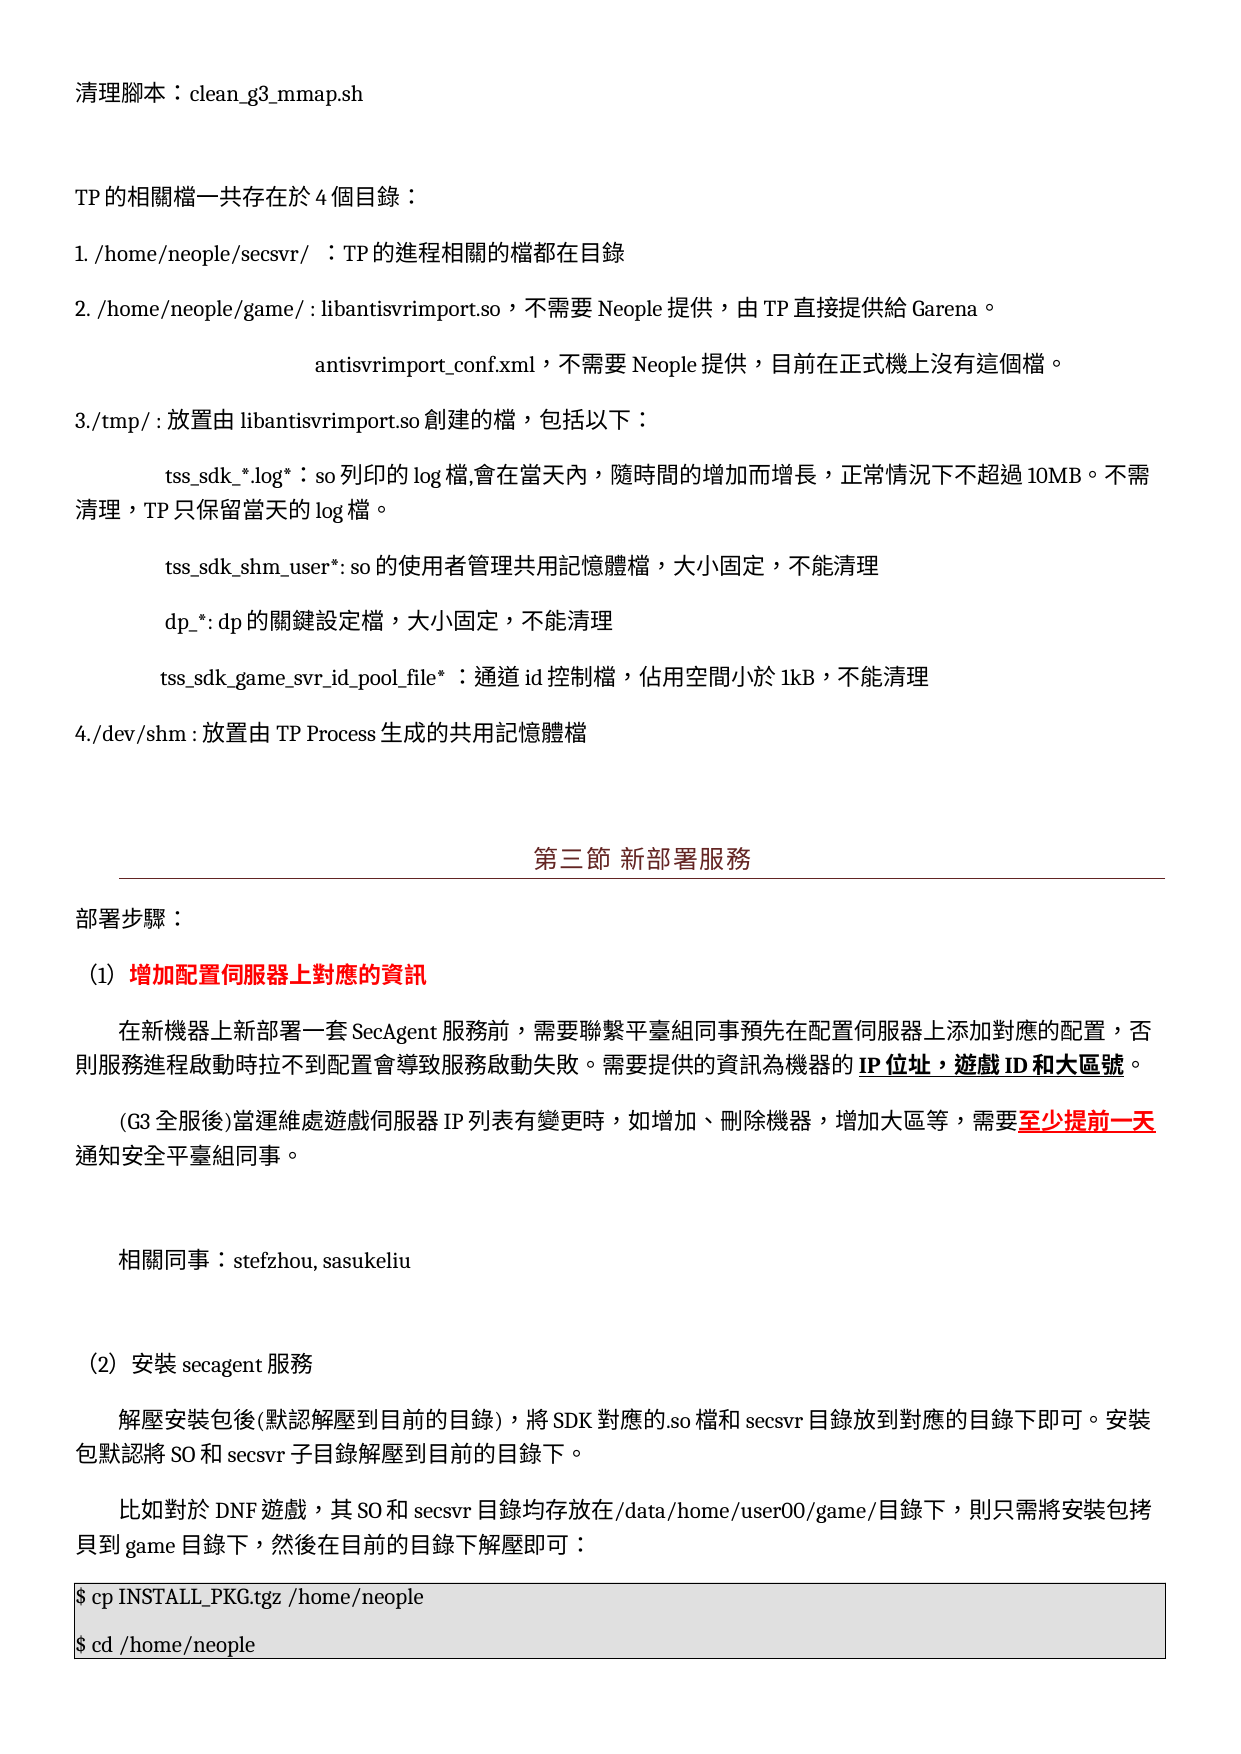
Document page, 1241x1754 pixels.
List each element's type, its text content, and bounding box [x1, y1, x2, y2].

text (G3全服後)當運維處遊戲伺服器IP列表有變更時，如增加、刪除機器，增加大區等，需要至少提前一天通知安全平臺組同事。 [75, 1103, 1165, 1171]
subtitle 新部署服務 [119, 839, 1165, 878]
text 清理腳本：clean_g3_mmap.sh [75, 75, 1165, 108]
text TP的相關檔一共存在於4個目錄： [75, 179, 1165, 212]
text 相關同事：stefzhou, sasukeliu [75, 1242, 1165, 1275]
text dp_*: dp的關鍵設定檔，大小固定，不能清理 [75, 603, 1165, 636]
text $ cp INSTALL_PKG.tgz /home/neople [75, 1584, 1165, 1610]
text tss_sdk_game_svr_id_pool_file* ：通道id控制檔，佔用空間小於1kB，不能清理 [75, 659, 1165, 692]
text 解壓安裝包後(默認解壓到目前的目錄)，將SDK對應的.so檔和secsvr目錄放到對應的目錄下即可。安裝包默認將SO和secsvr子目錄解壓到目前的目錄下。 [75, 1402, 1165, 1469]
text （2）安裝secagent服務 [75, 1346, 1165, 1379]
text 2. /home/neople/game/ : libantisvrimport.so，不需要Neople提供，由TP直接提供給Garena。 [75, 290, 1165, 323]
text 3./tmp/ : 放置由libantisvrimport.so創建的檔，包括以下： [75, 402, 1165, 435]
text （1）增加配置伺服器上對應的資訊 [75, 957, 1165, 990]
text $ cd /home/neople [75, 1631, 1165, 1658]
text 在新機器上新部署一套SecAgent服務前，需要聯繫平臺組同事預先在配置伺服器上添加對應的配置，否則服務進程啟動時拉不到配置會導致服務啟動失敗。需要提供的資訊為機器的IP位址，遊戲ID和大區號。 [75, 1013, 1165, 1081]
text 4./dev/shm : 放置由TP Process生成的共用記憶體檔 [75, 714, 1165, 748]
text 比如對於DNF遊戲，其SO和secsvr目錄均存放在/data/home/user00/game/目錄下，則只需將安裝包拷貝到game目錄下，然後在目前的目錄下解壓即可： [75, 1492, 1165, 1560]
text 1. /home/neople/secsvr/ ：TP的進程相關的檔都在目錄 [75, 235, 1165, 268]
text tss_sdk_*.log*：so列印的log檔,會在當天內，隨時間的增加而增長，正常情況下不超過10MB。不需清理，TP只保留當天的log檔。 [75, 457, 1165, 525]
text antisvrimport_conf.xml，不需要Neople提供，目前在正式機上沒有這個檔。 [75, 346, 1165, 379]
text 部署步驟： [75, 901, 1165, 934]
text tss_sdk_shm_user*: so的使用者管理共用記憶體檔，大小固定，不能清理 [75, 548, 1165, 581]
